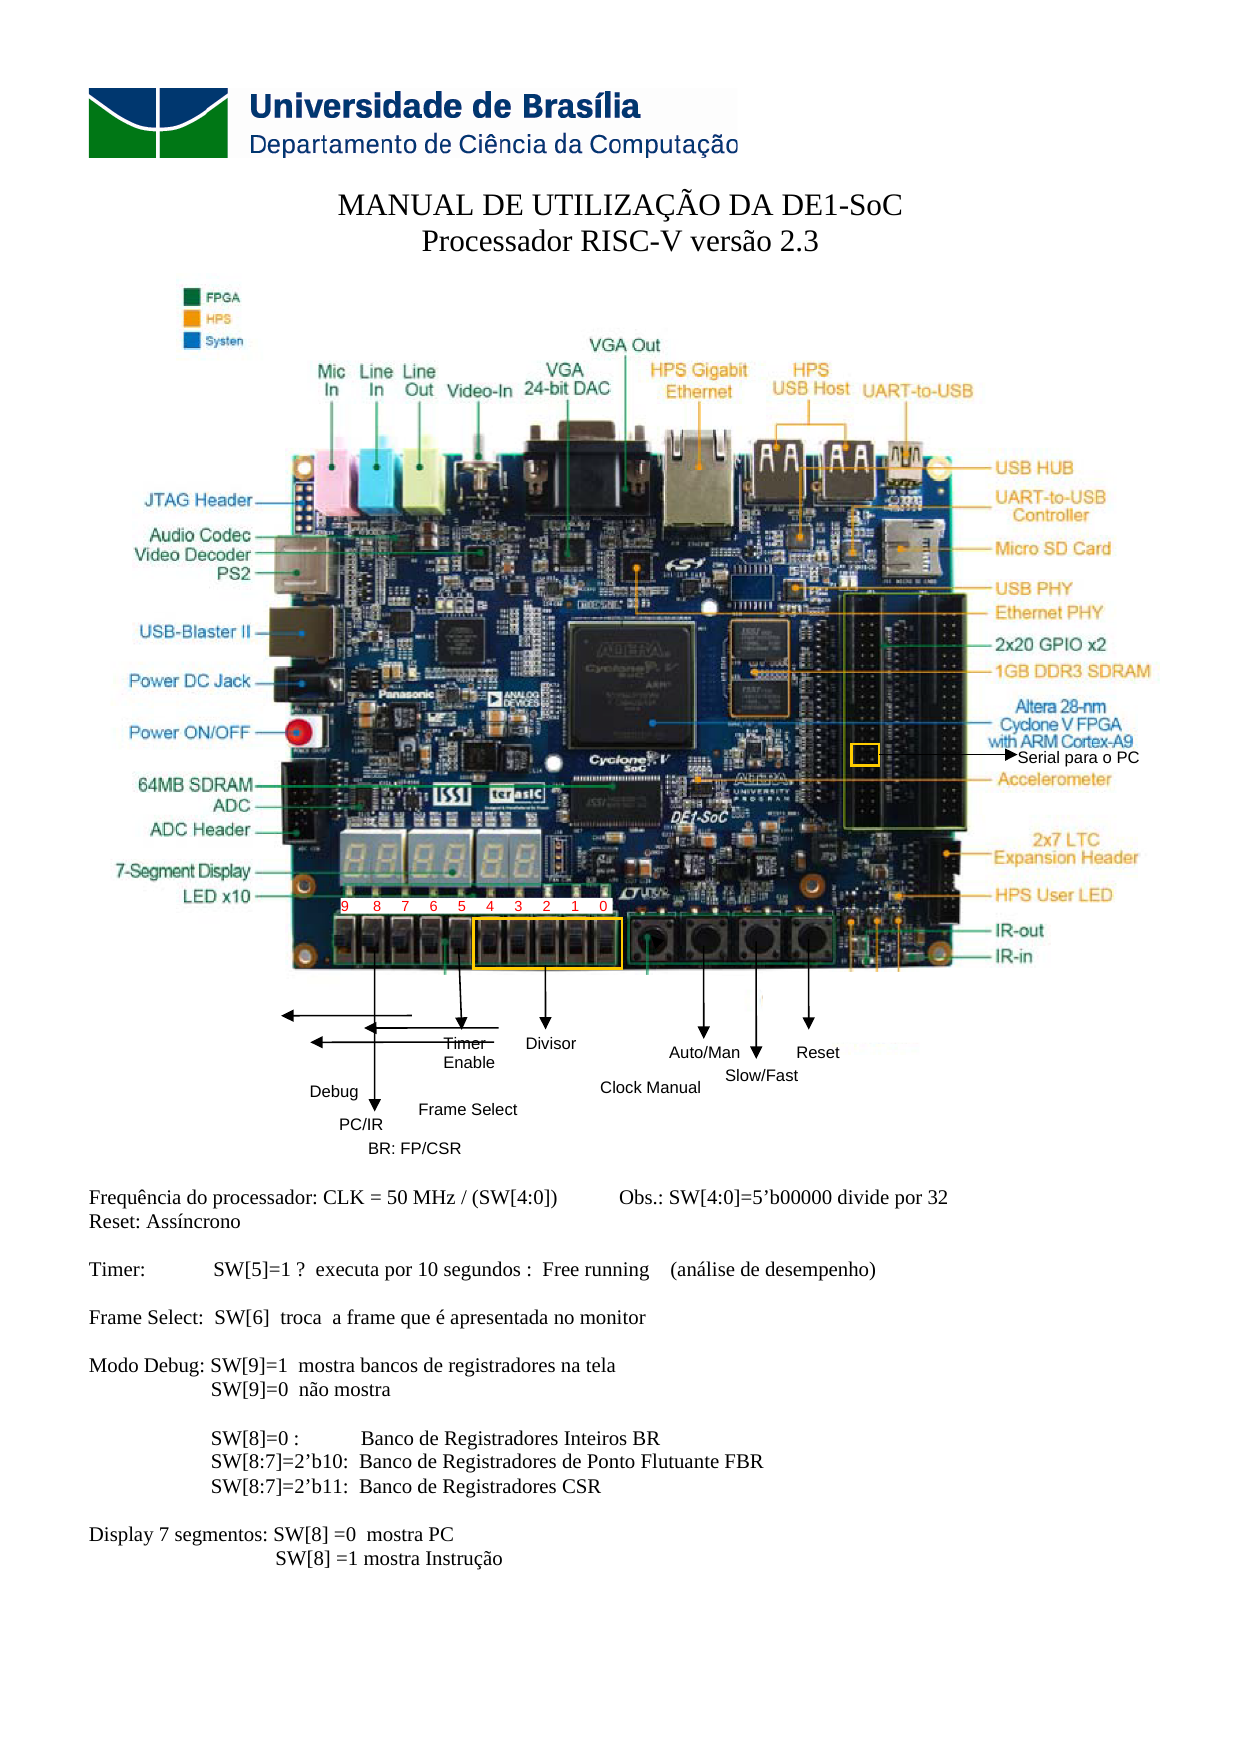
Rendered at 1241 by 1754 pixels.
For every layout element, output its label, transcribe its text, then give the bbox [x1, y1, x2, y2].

picture [376, 1016, 460, 1027]
text SW[9]=0 não mostra [89, 1377, 1152, 1401]
text SW[8] =1 mostra Instrução [239, 1546, 1152, 1570]
text Frequência do processador: CLK = 50 MHz / (SW[4:0]) Obs.: SW[4:0]=5’b00000 divide por 32 [89, 1185, 1152, 1209]
text Display 7 segmentos: SW[8] =0 mostra PC [89, 1522, 1152, 1546]
picture [106, 262, 1170, 1059]
text SW[8]=0 : Banco de Registradores Inteiros BR [89, 1425, 1152, 1449]
text Processador RISC-V versão 2.3 [89, 223, 1152, 258]
text MANUAL DE UTILIZAÇÃO DA DE1-SoC [89, 187, 1152, 223]
picture [88, 88, 738, 158]
text SW[8:7]=2’b10: Banco de Registradores de Ponto Flutuante FBR [89, 1449, 1152, 1473]
text SW[8:7]=2’b11: Banco de Registradores CSR [89, 1473, 1152, 1498]
picture [475, 920, 621, 967]
text Reset: Assíncrono [89, 1209, 1152, 1233]
text Modo Debug: SW[9]=1 mostra bancos de registradores na tela [89, 1353, 1152, 1377]
text Timer: SW[5]=1 ? executa por 10 segundos : Free running (análise de desempenho) [89, 1257, 1152, 1281]
text Frame Select: SW[6] troca a frame que é apresentada no monitor [89, 1305, 1152, 1329]
